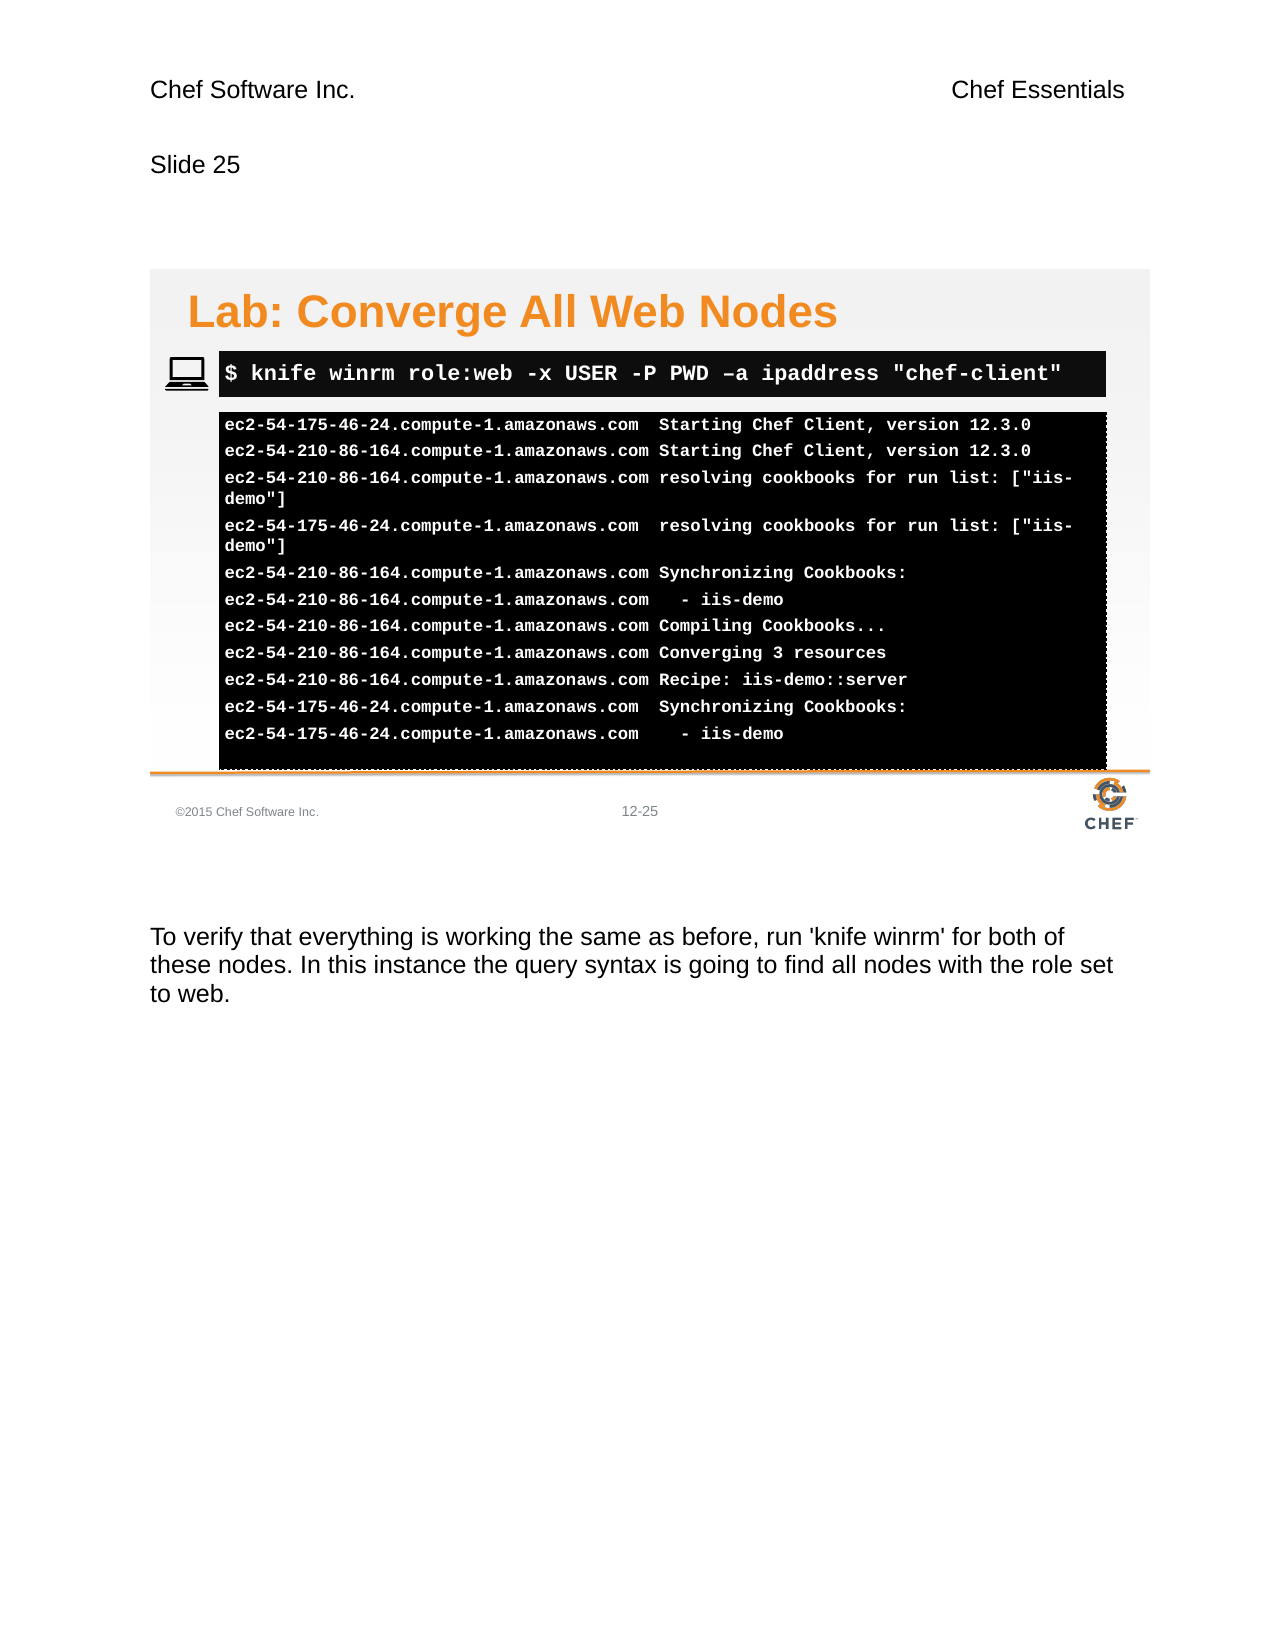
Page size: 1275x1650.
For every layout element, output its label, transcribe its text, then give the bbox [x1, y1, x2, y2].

text To verify that everything is working the same as before, run 'knife winrm' for both of these nodes. In this instance the query syntax is going to find all nodes with the role set to web. [150, 921, 1125, 1008]
text Slide 25 [150, 150, 1125, 179]
